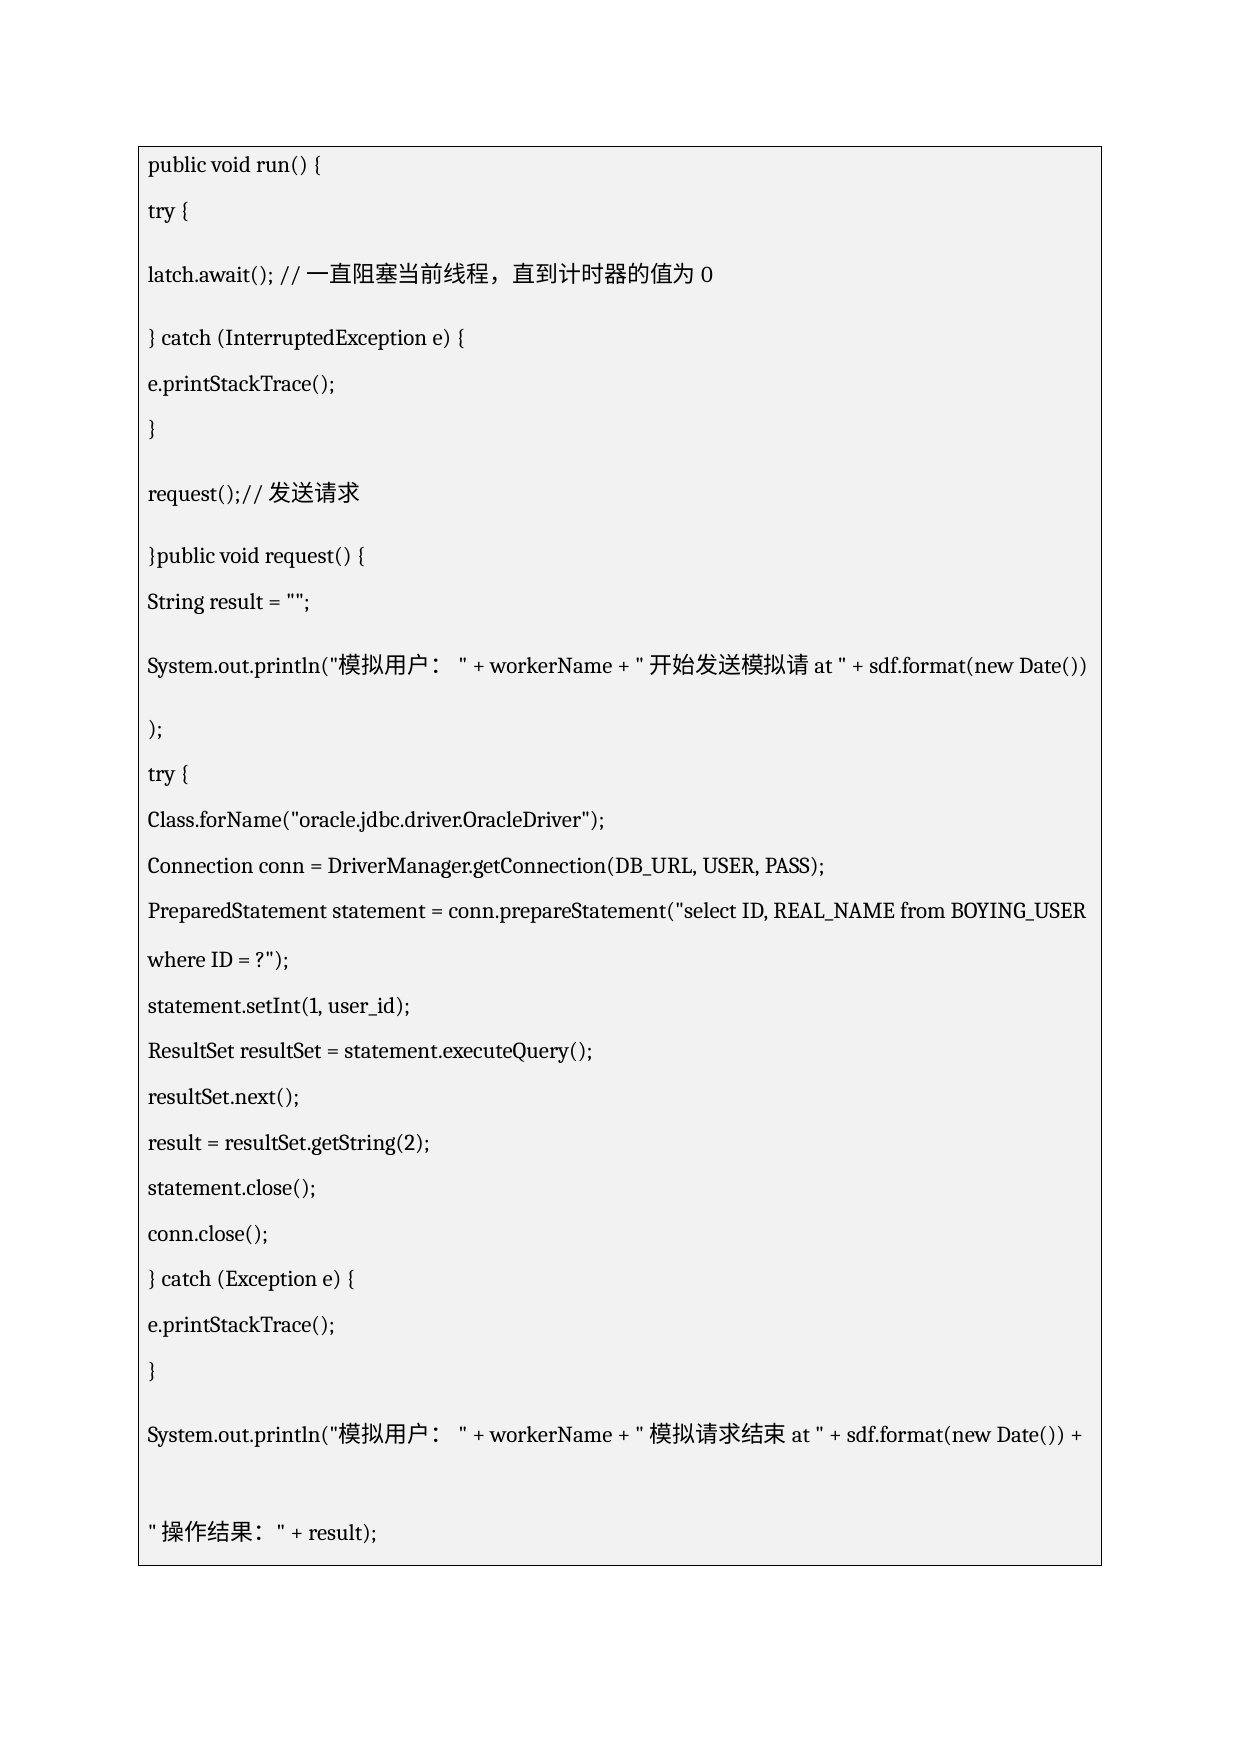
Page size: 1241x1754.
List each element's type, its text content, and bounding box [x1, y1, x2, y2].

text try { [139, 191, 1101, 227]
text System.out.println("模拟用户： " + workerName + " 开始发送模拟请at " + sdf.format(new Date())); [139, 628, 1101, 745]
text String result = ""; [139, 583, 1101, 618]
text PreparedStatement statement = conn.prepareStatement("select ID, REAL_NAME from BOYING_USER where ID = ?"); [139, 892, 1101, 976]
text latch.await(); // 一直阻塞当前线程，直到计时器的值为 0 [139, 237, 1101, 305]
text ResultSet resultSet = statement.executeQuery(); [139, 1032, 1101, 1068]
text try { [139, 755, 1101, 791]
text } catch (Exception e) { [139, 1260, 1101, 1296]
text request();// 发送请求 [139, 455, 1101, 523]
text Class.forName("oracle.jdbc.driver.OracleDriver"); [139, 801, 1101, 836]
text } [139, 410, 1101, 445]
text } [139, 1351, 1101, 1387]
text } catch (InterruptedException e) { [139, 318, 1101, 354]
text e.printStackTrace(); [139, 1306, 1101, 1341]
text System.out.println("模拟用户： " + workerName + " 模拟请求结束 at " + sdf.format(new Date()) + " 操作结果：" + result); [139, 1397, 1101, 1565]
text public void run() { [139, 147, 1101, 181]
text conn.close(); [139, 1214, 1101, 1250]
text statement.setInt(1, user_id); [139, 986, 1101, 1022]
text statement.close(); [139, 1169, 1101, 1204]
text resultSet.next(); [139, 1078, 1101, 1113]
text Connection conn = DriverManager.getConnection(DB_URL, USER, PASS); [139, 846, 1101, 882]
text result = resultSet.getString(2); [139, 1123, 1101, 1159]
text }public void request() { [139, 537, 1101, 573]
text e.printStackTrace(); [139, 364, 1101, 400]
